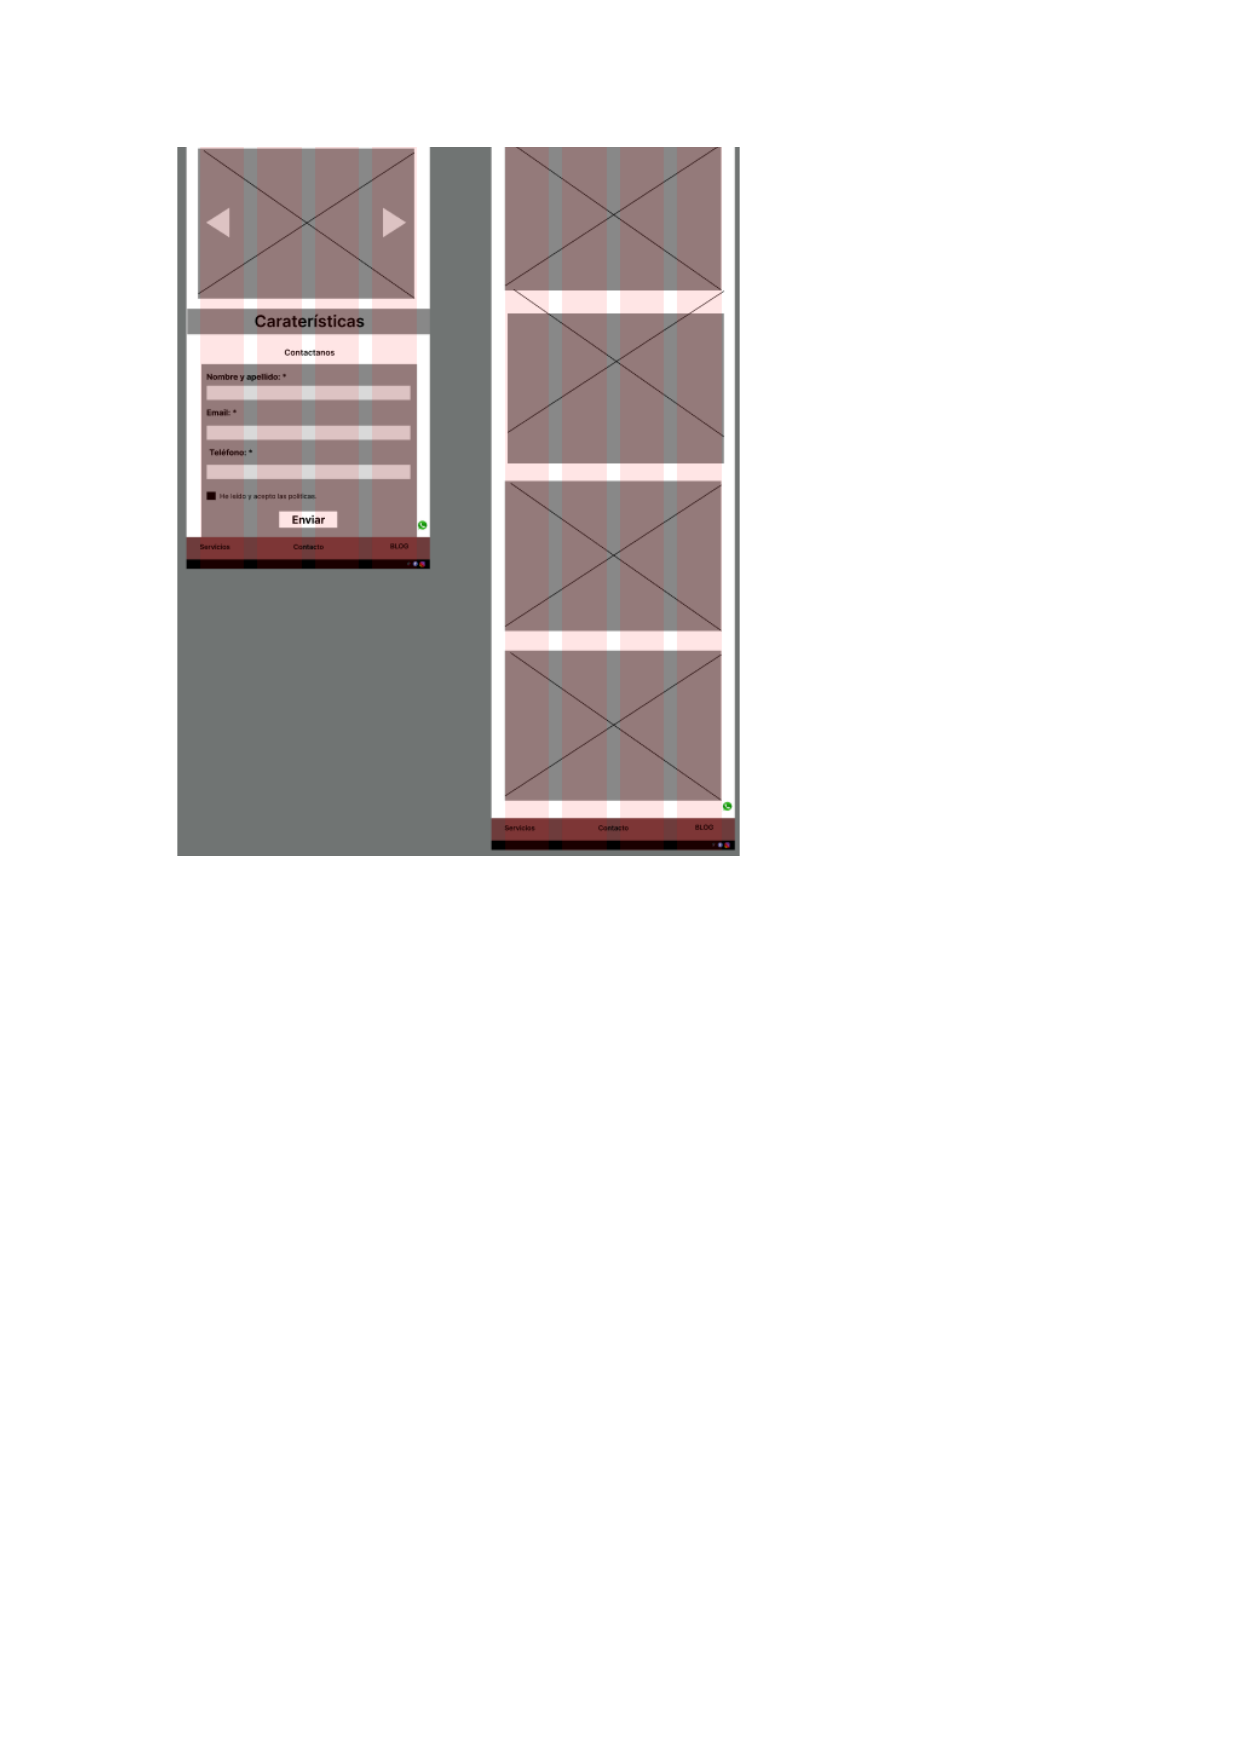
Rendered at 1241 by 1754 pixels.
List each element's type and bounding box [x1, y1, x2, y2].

picture [177, 147, 740, 856]
